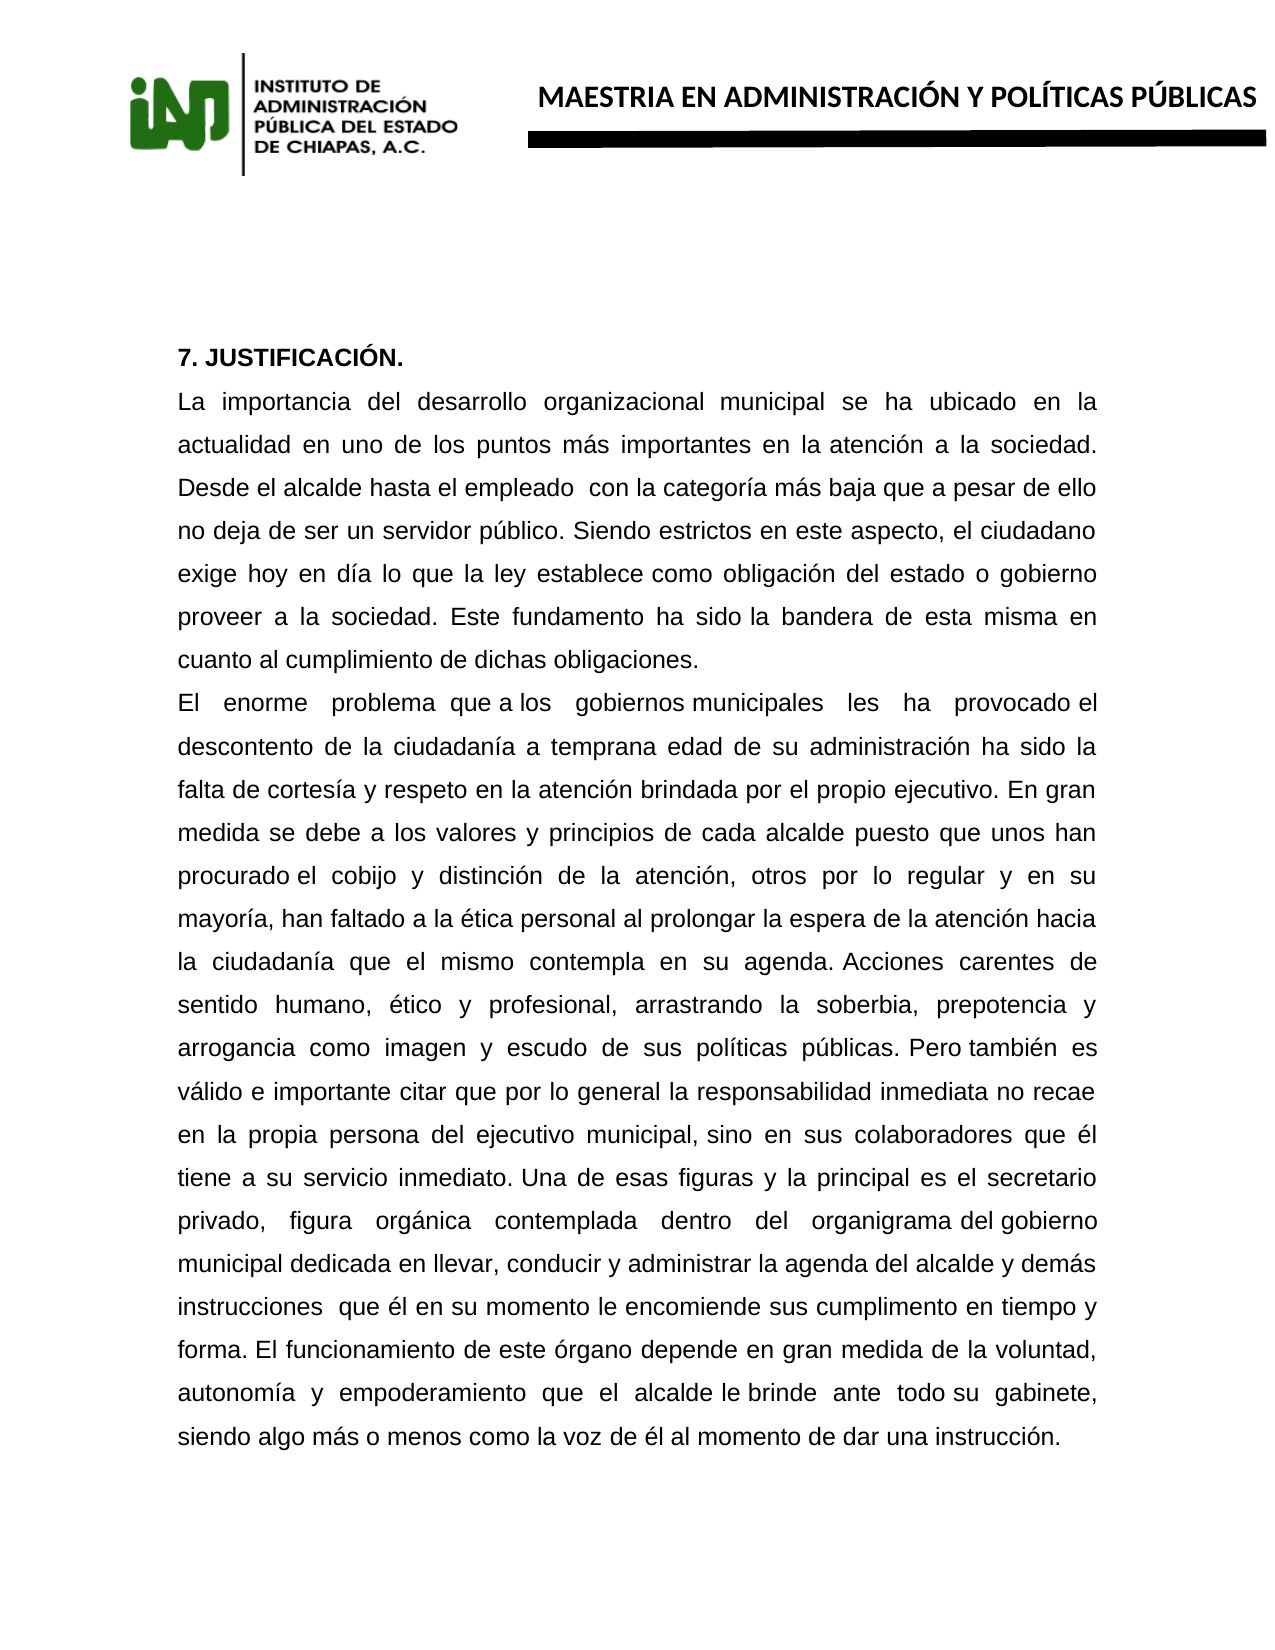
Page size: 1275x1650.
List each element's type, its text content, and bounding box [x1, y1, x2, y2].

picture [130, 53, 458, 176]
text 7. JUSTIFICACIÓN. [177, 343, 1098, 372]
text La importancia del desarrollo organizacional municipal se ha ubicado en la actualidad en uno de los puntos más importantes en la atención a la sociedad. Desde el alcalde hasta el empleado con la categoría más baja que a pesar de ello no deja de ser un servidor público. Siendo estrictos en este aspecto, el ciudadano exige hoy en día lo que la ley establece como obligación del estado o gobierno proveer a la sociedad. Este fundamento ha sido la bandera de esta misma en cuanto al cumplimiento de dichas obligaciones. [177, 386, 1098, 674]
text El enorme problema que a los gobiernos municipales les ha provocado el descontento de la ciudadanía a temprana edad de su administración ha sido la falta de cortesía y respeto en la atención brindada por el propio ejecutivo. En gran medida se debe a los valores y principios de cada alcalde puesto que unos han procurado el cobijo y distinción de la atención, otros por lo regular y en su mayoría, han faltado a la ética personal al prolongar la espera de la atención hacia la ciudadanía que el mismo contempla en su agenda. Acciones carentes de sentido humano, ético y profesional, arrastrando la soberbia, prepotencia y arrogancia como imagen y escudo de sus políticas públicas. Pero también es válido e importante citar que por lo general la responsabilidad inmediata no recae en la propia persona del ejecutivo municipal, sino en sus colaboradores que él tiene a su servicio inmediato. Una de esas figuras y la principal es el secretario privado, figura orgánica contemplada dentro del organigrama del gobierno municipal dedicada en llevar, conducir y administrar la agenda del alcalde y demás instrucciones que él en su momento le encomiende sus cumplimento en tiempo y forma. El funcionamiento de este órgano depende en gran medida de la voluntad, autonomía y empoderamiento que el alcalde le brinde ante todo su gabinete, siendo algo más o menos como la voz de él al momento de dar una instrucción. [177, 688, 1098, 1450]
